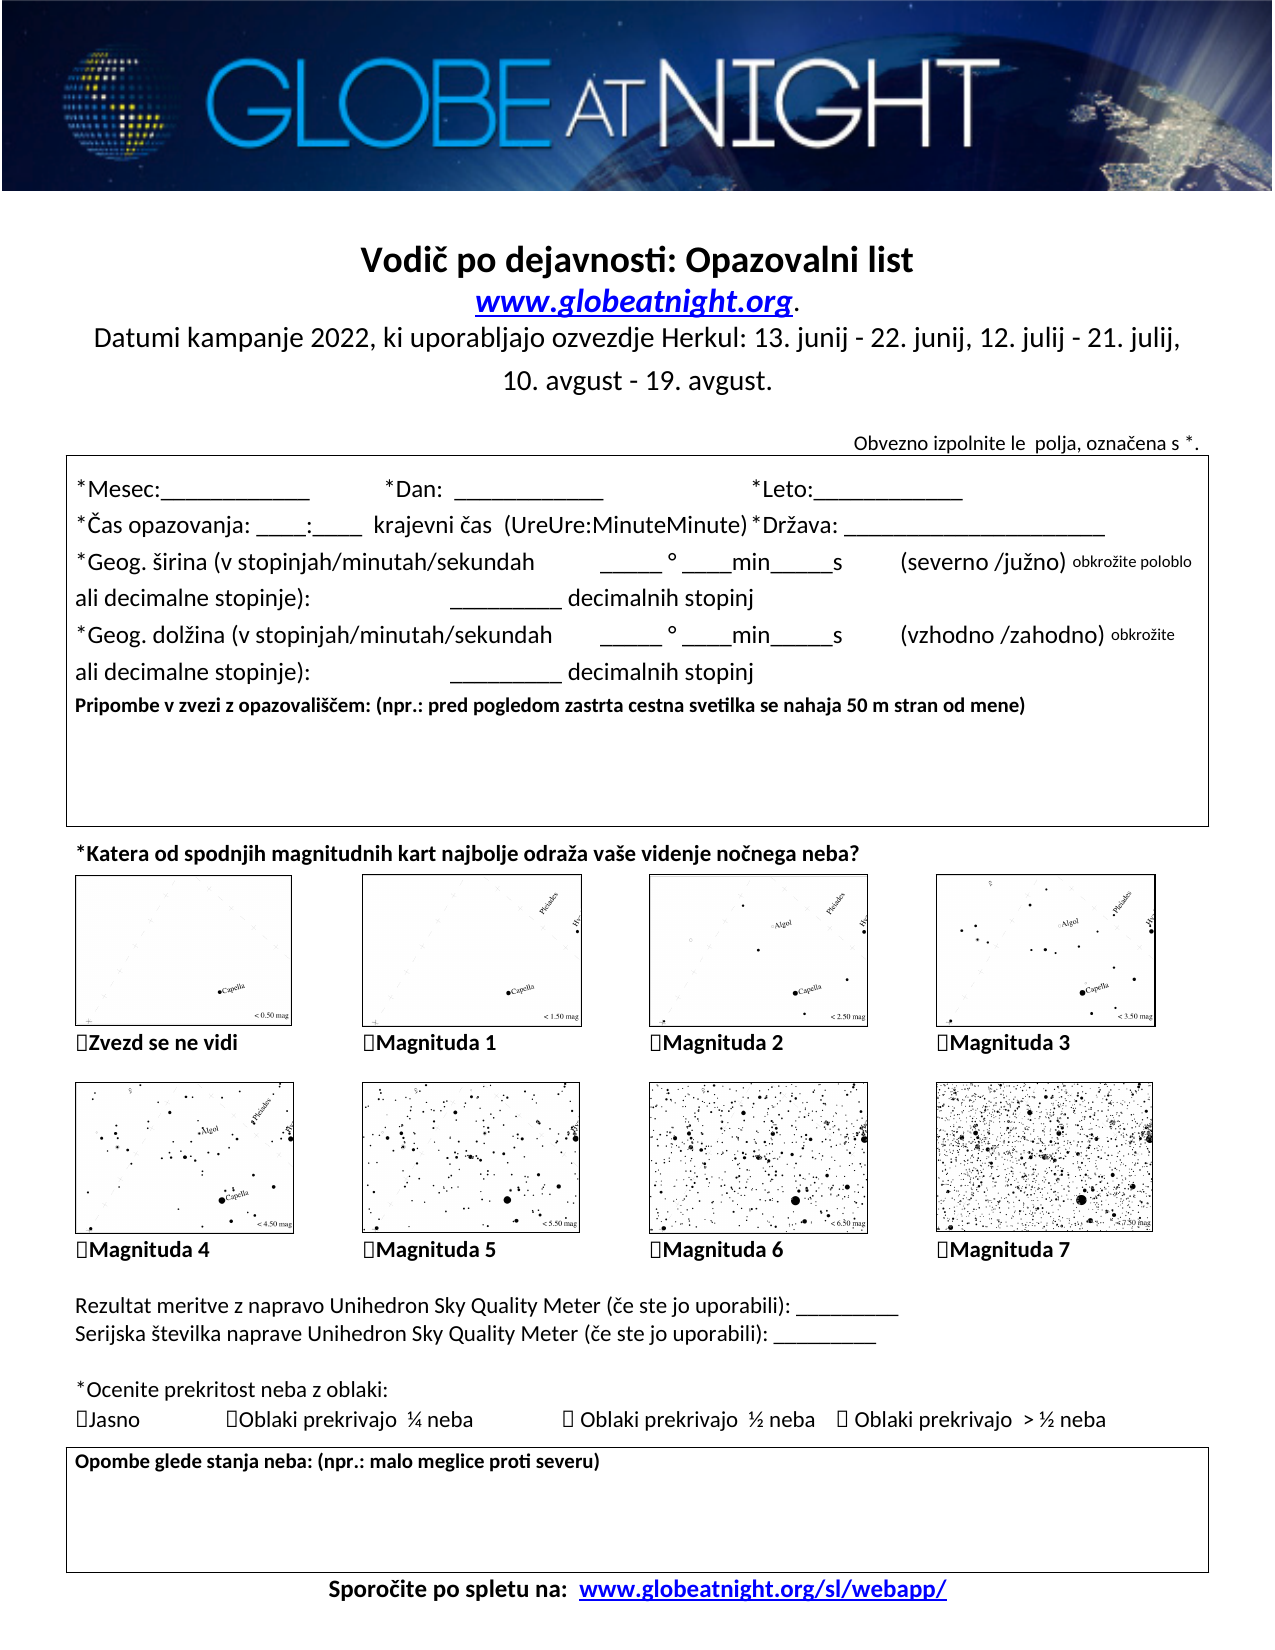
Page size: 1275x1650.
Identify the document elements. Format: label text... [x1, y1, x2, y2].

table_cell [924, 1078, 1211, 1234]
text Sporočite po spletu na: www.globeatnight.org/sl/webapp/ [75, 1573, 1200, 1604]
picture [650, 1083, 867, 1233]
table_cell [64, 1078, 351, 1234]
table_cell Magnituda 2 [638, 1027, 924, 1077]
text Datumi kampanje 2022, ki uporabljajo ozvezdje Herkul: 13. junij - 22. junij, 12. julij - 21. julij, 10. avgust - 19. avgust. [75, 319, 1200, 397]
table_cell Magnituda 4 [64, 1234, 351, 1271]
picture [937, 1083, 1152, 1231]
text Serijska številka naprave Unihedron Sky Quality Meter (če ste jo uporabili): _________ [75, 1319, 1200, 1347]
table_cell Zvezd se ne vidi [64, 1027, 351, 1077]
table_cell Magnituda 7 [924, 1234, 1211, 1271]
table_cell [924, 870, 1211, 1027]
table_cell [638, 870, 924, 1027]
table_header *Katera od spodnjih magnitudnih kart najbolje odraža vaše videnje nočnega neba? [64, 827, 1211, 870]
text *Ocenite prekritost neba z oblaki: [75, 1375, 1200, 1403]
table_cell [64, 870, 351, 1027]
text Obvezno izpolnite le polja, označena s *. [75, 430, 1200, 455]
picture [363, 875, 581, 1026]
text *Čas opazovanja: ____:____ krajevni čas (UreUre:MinuteMinute) *Država: _____________________ [67, 492, 1208, 528]
table_cell Magnituda 3 [924, 1027, 1211, 1077]
picture [650, 875, 867, 1026]
table_cell [351, 1078, 637, 1234]
picture [363, 1083, 579, 1232]
text ali decimalne stopinje): _________ decimalnih stopinj [67, 638, 1208, 674]
table_cell Magnituda 5 [351, 1234, 637, 1271]
table_cell Magnituda 6 [638, 1234, 924, 1271]
text Rezultat meritve z napravo Unihedron Sky Quality Meter (če ste jo uporabili): _________ [75, 1291, 1200, 1319]
text ali decimalne stopinje): _________ decimalnih stopinj [67, 565, 1208, 601]
picture [937, 875, 1154, 1026]
text *Mesec:____________ *Dan: ____________ *Leto:____________ [67, 456, 1208, 492]
text Jasno Oblaki prekrivajo ¼ neba  Oblaki prekrivajo ½ neba  Oblaki prekrivajo > ½ neba [75, 1403, 1200, 1434]
text *Geog. dolžina (v stopinjah/minutah/sekundah _____ ° ____min_____s (vzhodno /zahodno) obkrožite [67, 601, 1208, 638]
text Pripombe v zvezi z opazovališčem: (npr.: pred pogledom zastrta cestna svetilka se nahaja 50 m stran od mene) [67, 674, 1208, 718]
table_cell [351, 870, 637, 1027]
text Vodič po dejavnosti: Opazovalni list [75, 191, 1200, 282]
text www.globeatnight.org. [75, 282, 1200, 319]
picture [76, 876, 291, 1025]
text Opombe glede stanja neba: (npr.: malo meglice proti severu) [67, 1448, 1208, 1473]
text *Geog. širina (v stopinjah/minutah/sekundah _____ ° ____min_____s (severno /južno) obkrožite poloblo [67, 528, 1208, 565]
picture [76, 1083, 293, 1233]
table_cell Magnituda 1 [351, 1027, 637, 1077]
table_cell [638, 1078, 924, 1234]
